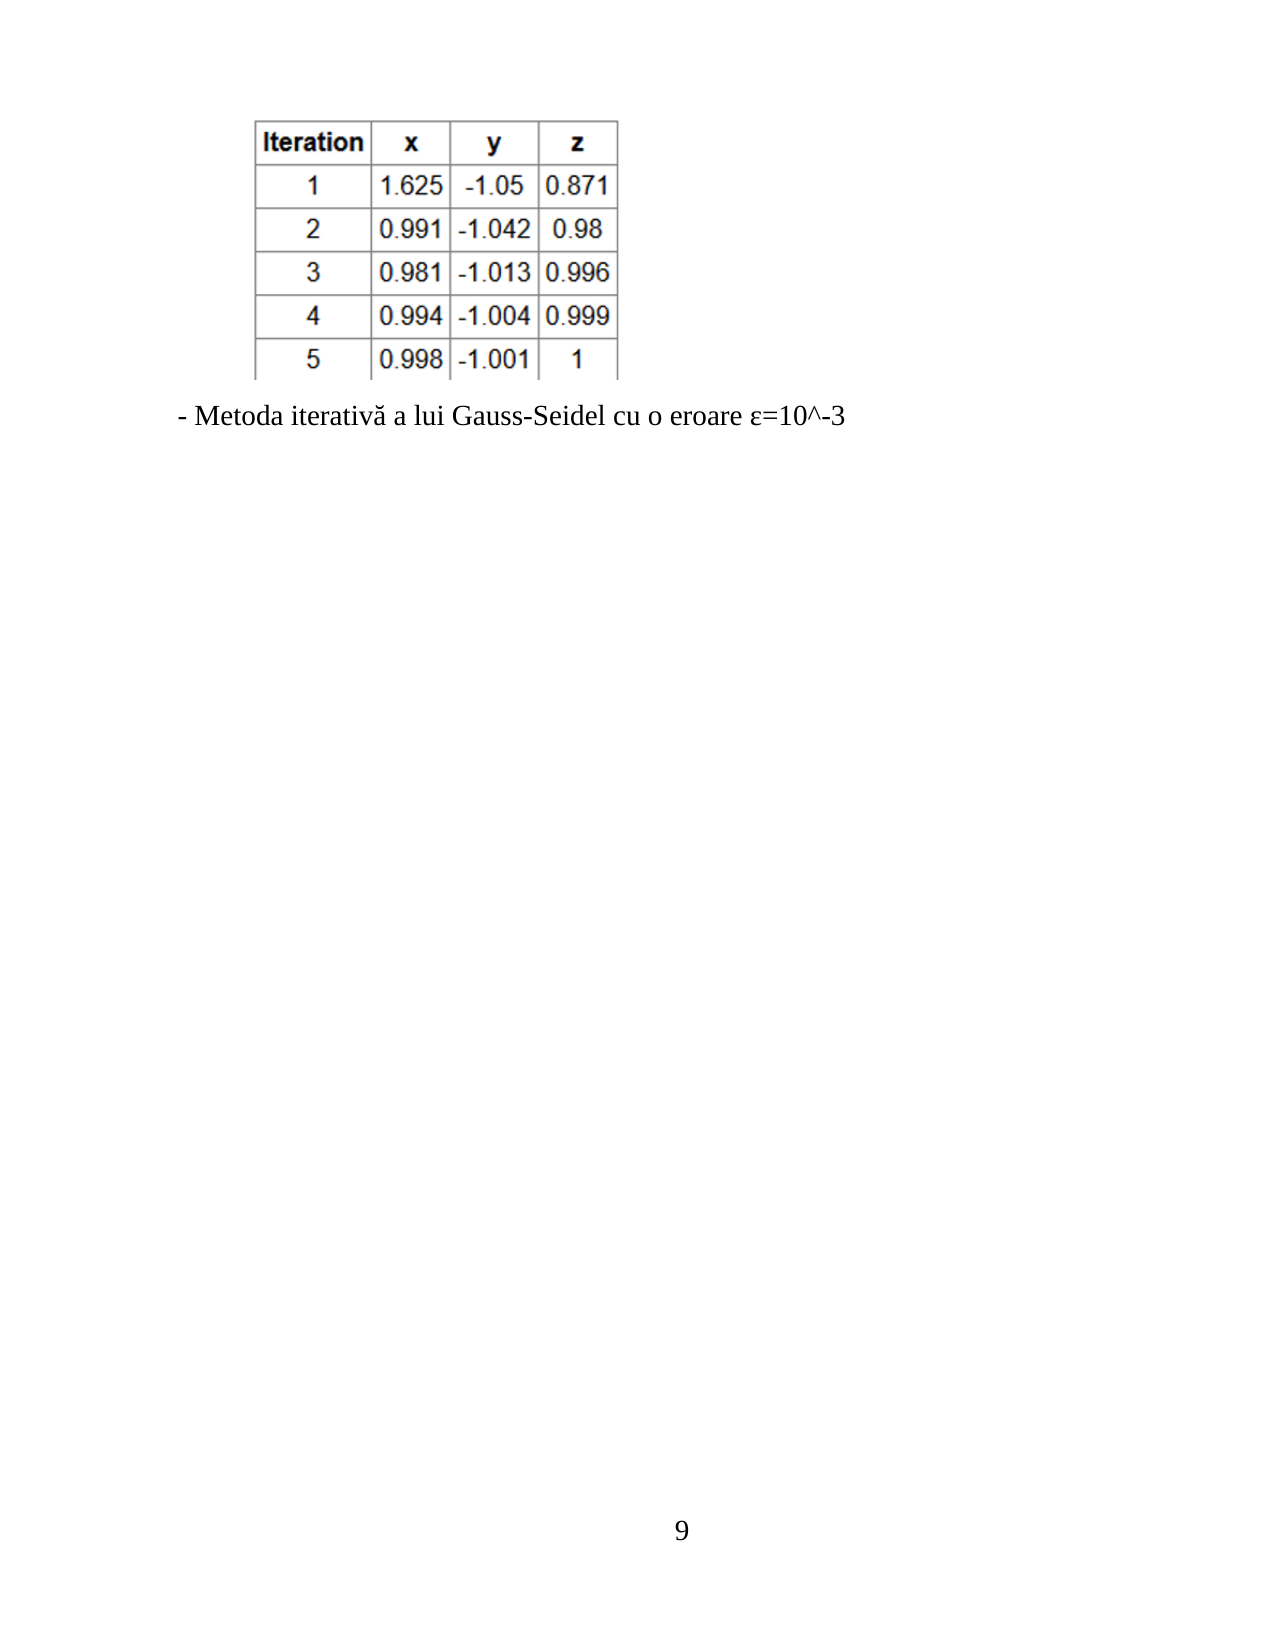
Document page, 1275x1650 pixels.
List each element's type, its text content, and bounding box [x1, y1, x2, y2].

text - Metoda iterativă a lui Gauss-Seidel cu o eroare ε=10^-3 [177, 398, 1186, 432]
picture [252, 118, 619, 380]
